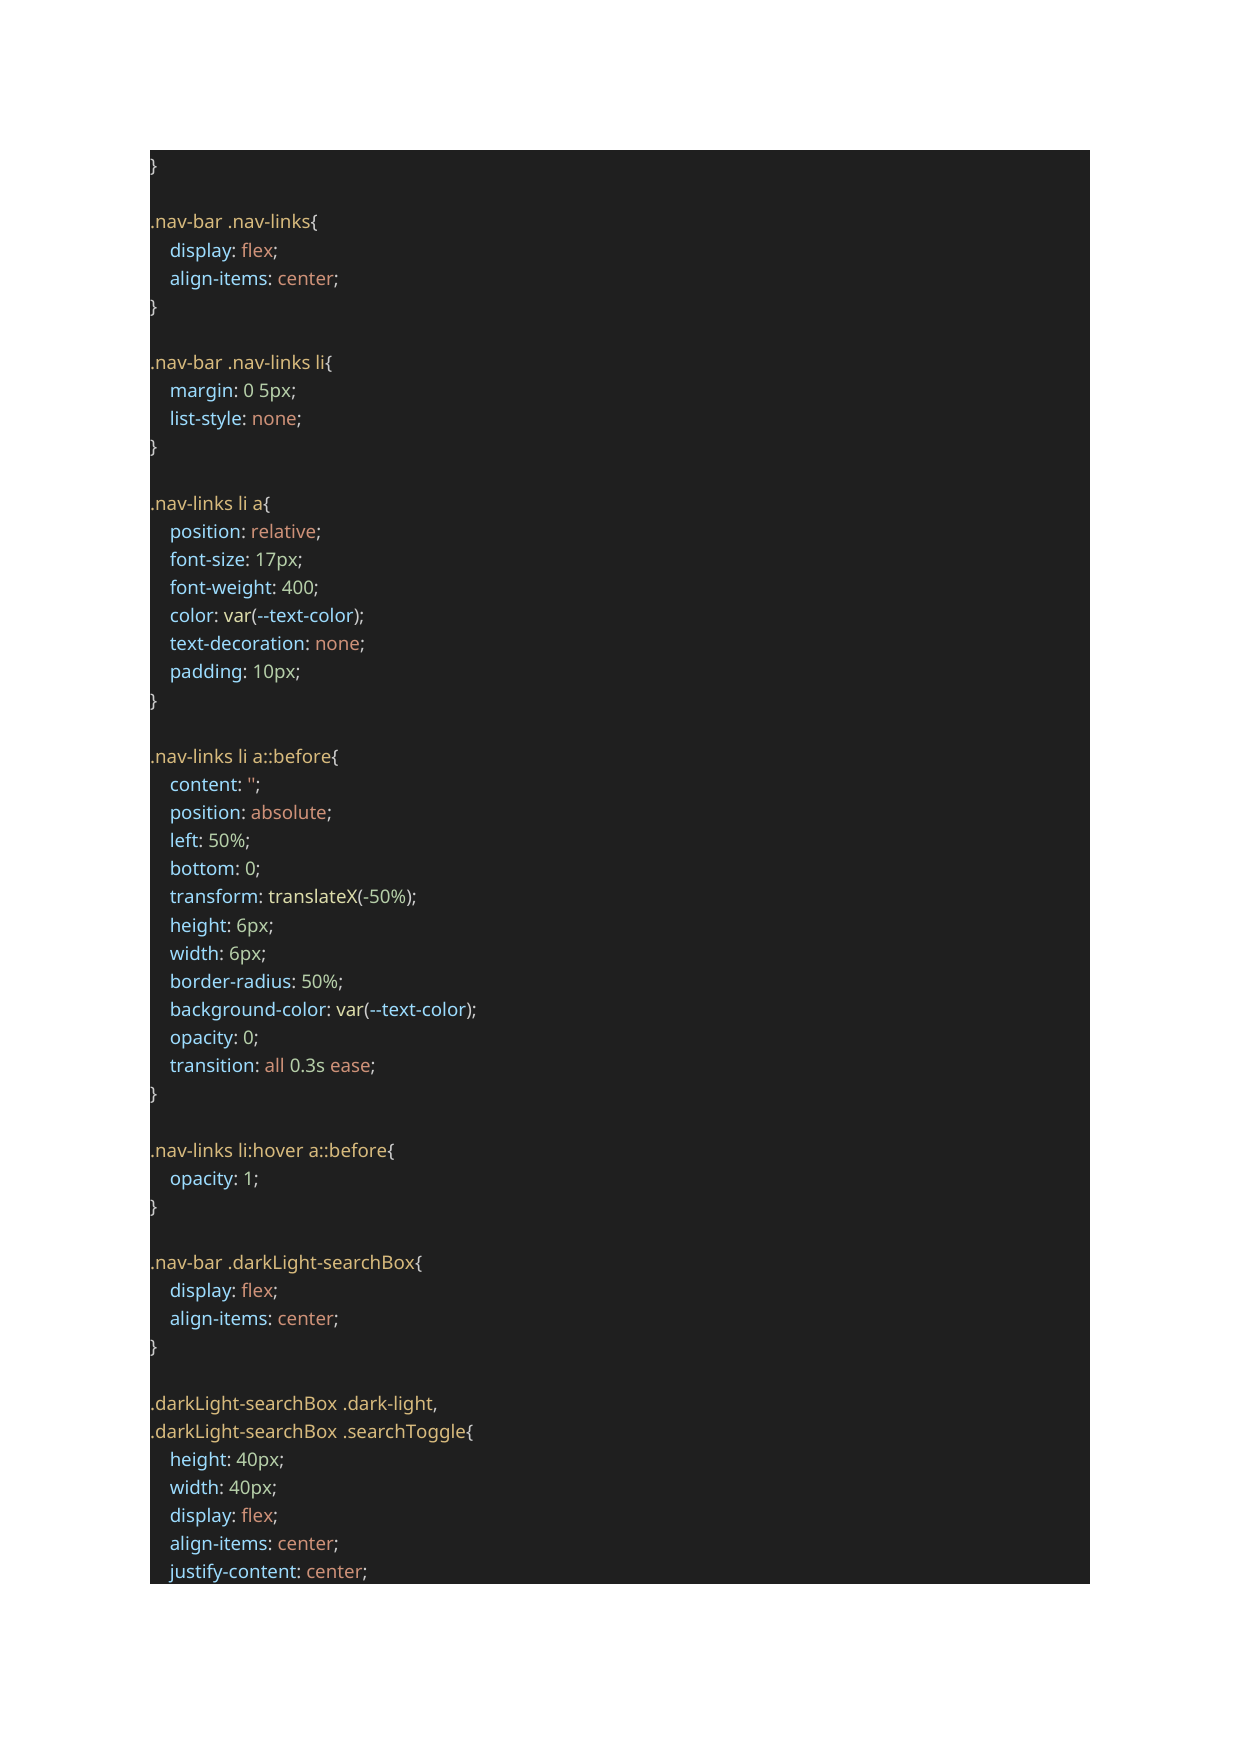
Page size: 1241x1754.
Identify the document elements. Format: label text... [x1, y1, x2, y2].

text .nav-bar .darkLight-searchBox{ [150, 1247, 1090, 1275]
text opacity: 1; [150, 1162, 1090, 1191]
text position: absolute; [150, 797, 1090, 825]
text bottom: 0; [150, 853, 1090, 881]
text .nav-links li a::before{ [150, 741, 1090, 769]
text .nav-bar .nav-links li{ [150, 347, 1090, 375]
text align-items: center; [150, 1528, 1090, 1556]
text justify-content: center; [150, 1556, 1090, 1584]
text opacity: 0; [150, 1022, 1090, 1050]
text transform: translateX(-50%); [150, 881, 1090, 909]
text } [150, 291, 1090, 319]
text display: flex; [150, 234, 1090, 262]
text width: 6px; [150, 937, 1090, 966]
text align-items: center; [150, 1303, 1090, 1331]
text align-items: center; [150, 262, 1090, 291]
text .darkLight-searchBox .searchToggle{ [150, 1416, 1090, 1444]
text } [150, 1331, 1090, 1359]
text display: flex; [150, 1500, 1090, 1528]
text height: 40px; [150, 1444, 1090, 1472]
text width: 40px; [150, 1472, 1090, 1500]
text display: flex; [150, 1275, 1090, 1303]
text } [150, 431, 1090, 459]
text margin: 0 5px; [150, 375, 1090, 403]
text } [150, 1078, 1090, 1106]
text text-decoration: none; [150, 628, 1090, 656]
text font-weight: 400; [150, 572, 1090, 600]
text .nav-bar .nav-links{ [150, 206, 1090, 234]
text } [150, 684, 1090, 712]
text transition: all 0.3s ease; [150, 1050, 1090, 1078]
text background-color: var(--text-color); [150, 994, 1090, 1022]
text content: ''; [150, 769, 1090, 797]
text height: 6px; [150, 909, 1090, 937]
text .nav-links li:hover a::before{ [150, 1134, 1090, 1162]
text border-radius: 50%; [150, 966, 1090, 994]
text } [150, 1191, 1090, 1219]
text padding: 10px; [150, 656, 1090, 684]
text color: var(--text-color); [150, 600, 1090, 628]
text font-size: 17px; [150, 544, 1090, 572]
text .darkLight-searchBox .dark-light, [150, 1387, 1090, 1416]
text .nav-links li a{ [150, 487, 1090, 516]
text list-style: none; [150, 403, 1090, 431]
text } [150, 150, 1090, 178]
text position: relative; [150, 516, 1090, 544]
text left: 50%; [150, 825, 1090, 853]
